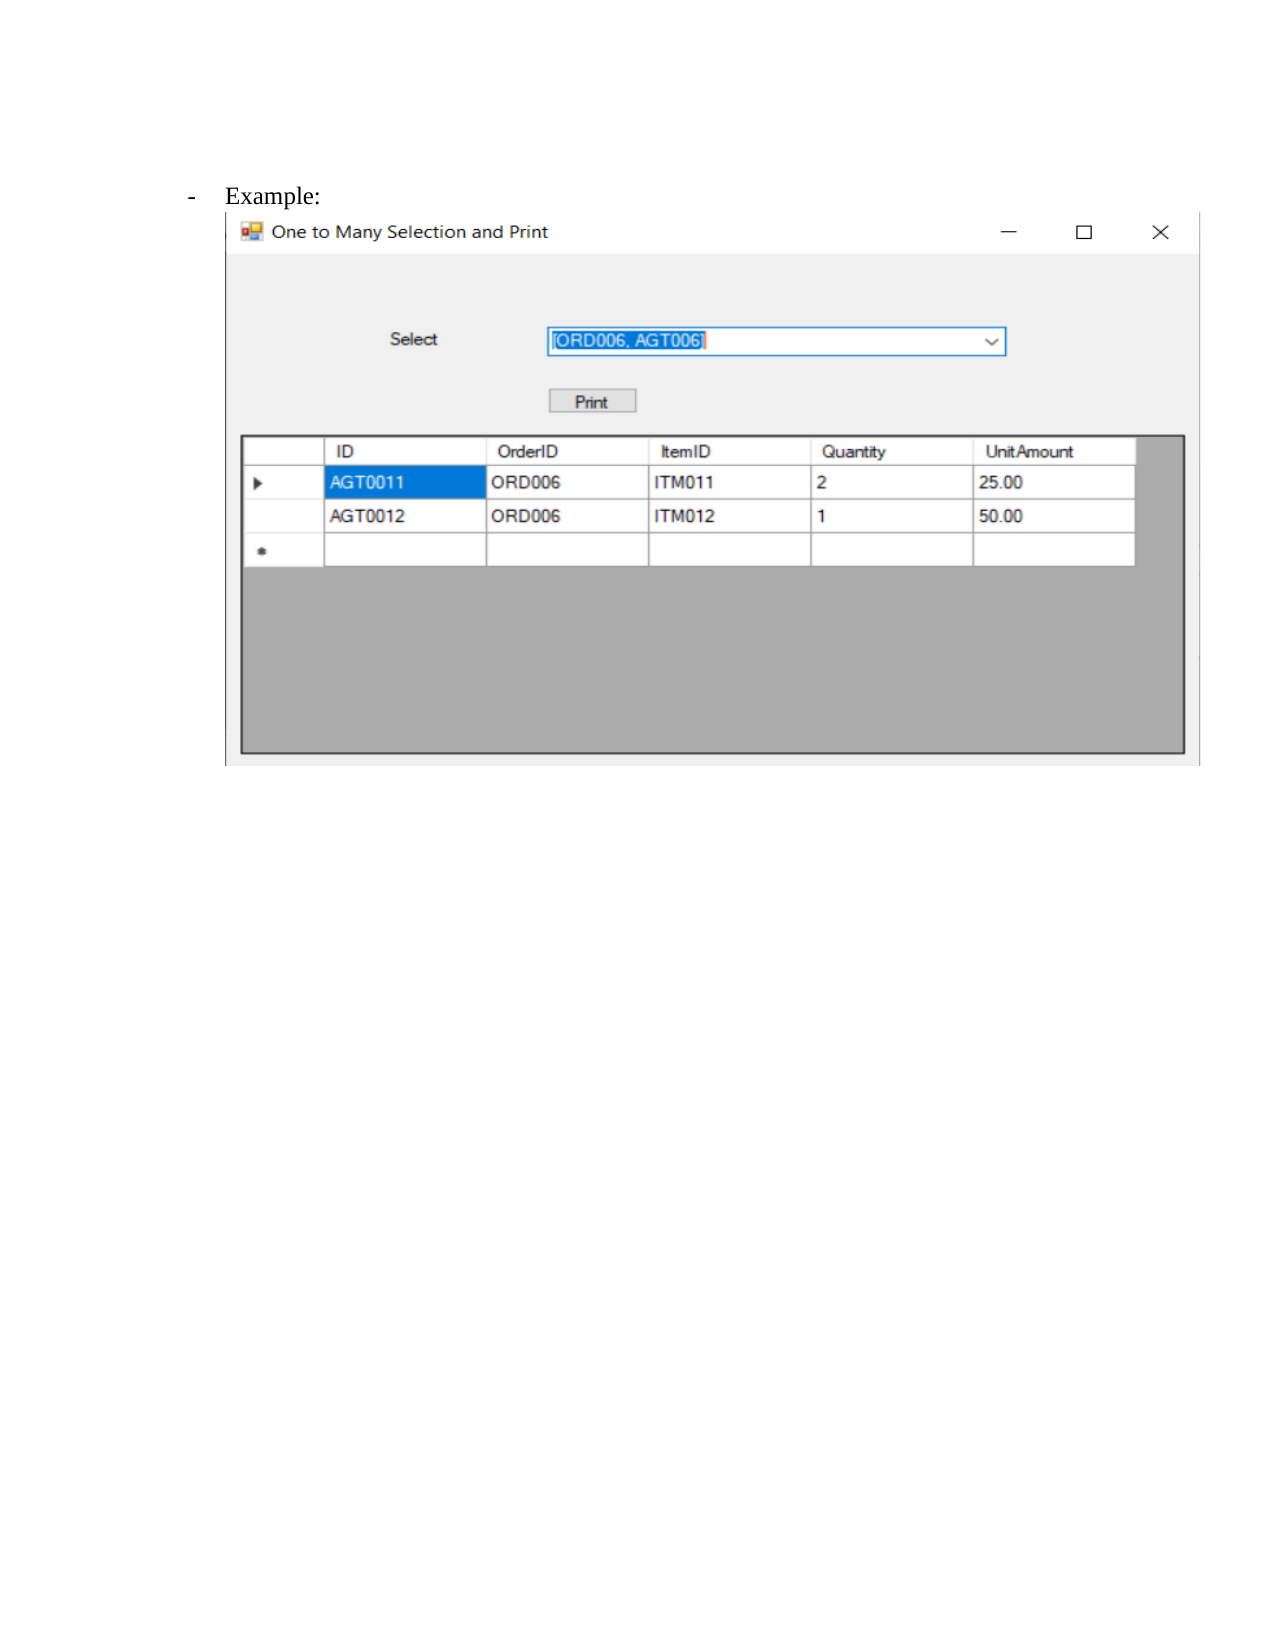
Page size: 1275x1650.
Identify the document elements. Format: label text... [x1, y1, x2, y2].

picture [225, 212, 1200, 766]
list Example: [187, 181, 1125, 210]
